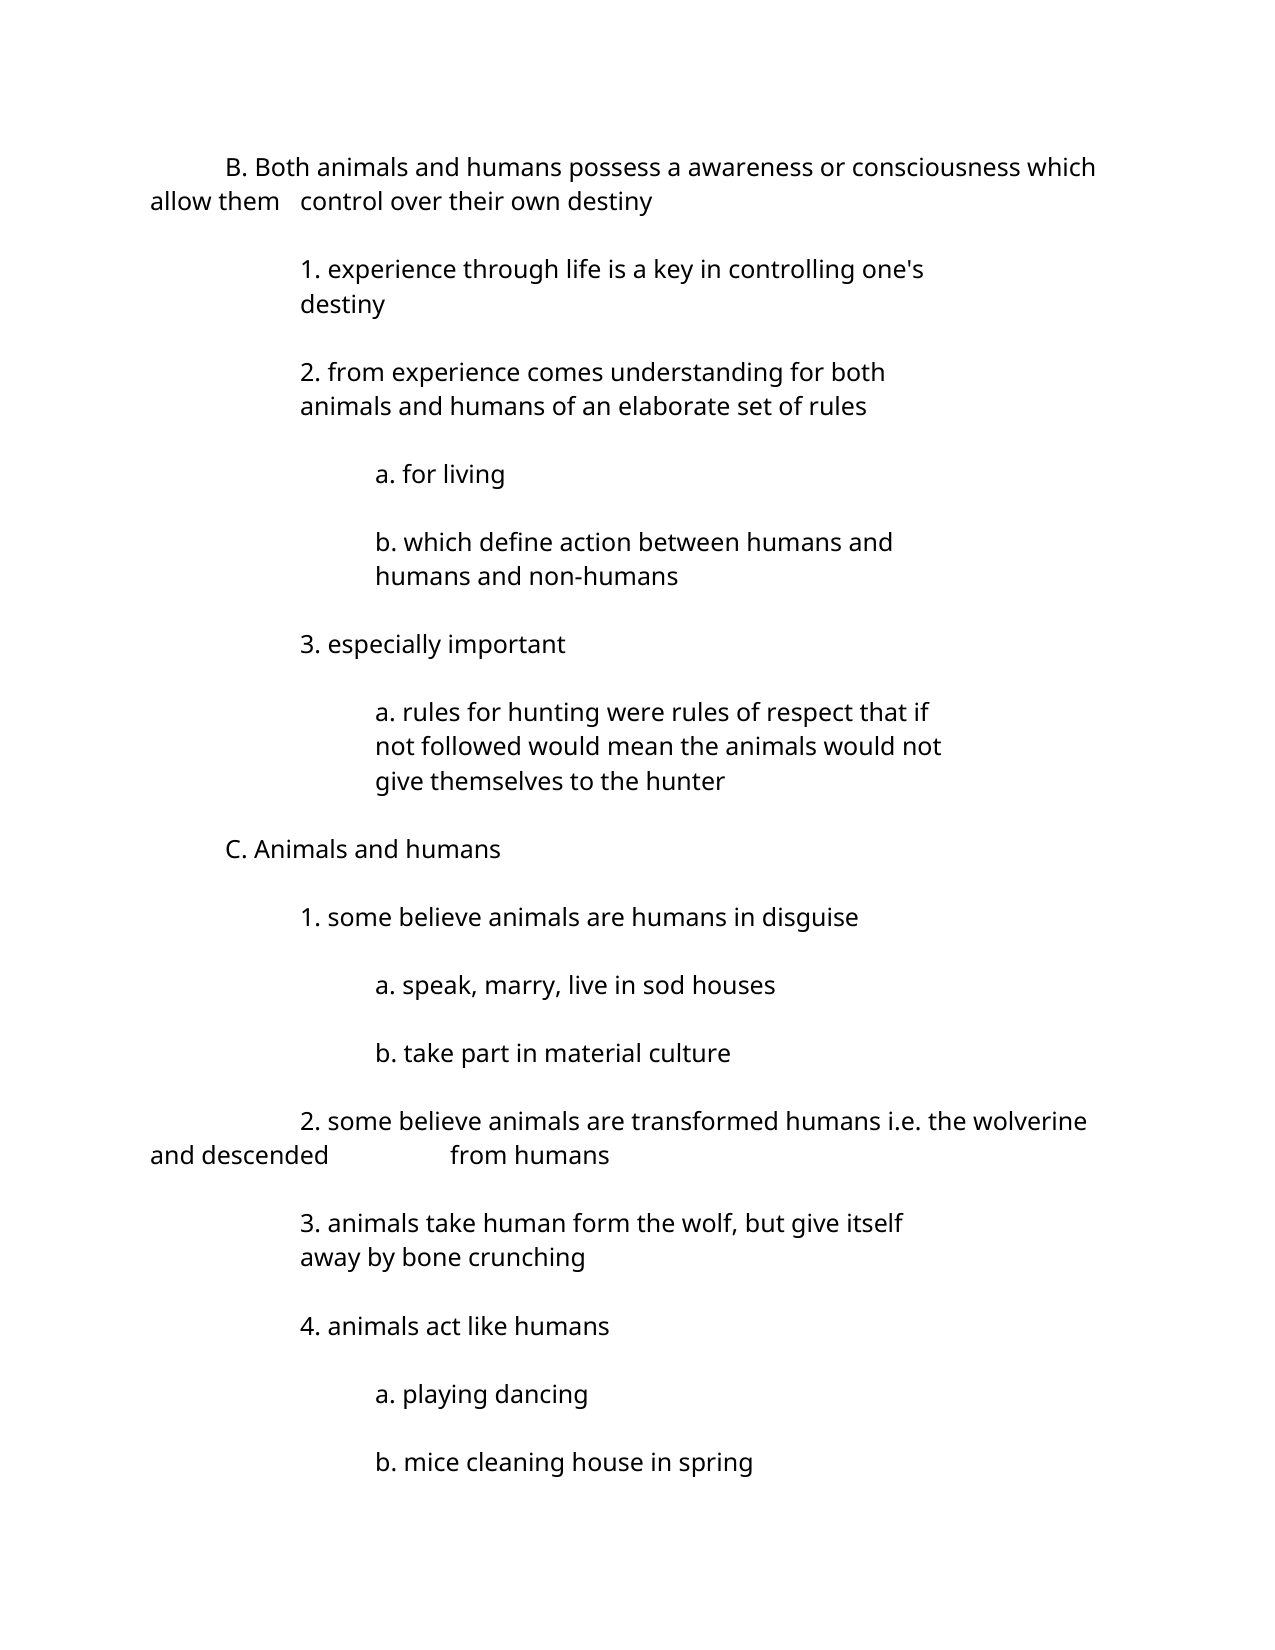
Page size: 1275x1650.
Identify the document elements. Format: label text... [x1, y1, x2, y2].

text away by bone crunching [150, 1240, 1125, 1274]
text 2. from experience comes understanding for both [150, 354, 1125, 388]
text not followed would mean the animals would not [150, 729, 1125, 763]
text humans and non-humans [150, 559, 1125, 593]
text B. Both animals and humans possess a awareness or consciousness which allow them control over their own destiny [150, 150, 1125, 218]
text destiny [150, 286, 1125, 320]
text a. speak, marry, live in sod houses [150, 967, 1125, 1002]
text a. playing dancing [150, 1376, 1125, 1410]
text b. mice cleaning house in spring [150, 1444, 1125, 1478]
text 2. some believe animals are transformed humans i.e. the wolverine and descended from humans [150, 1104, 1125, 1172]
text 1. experience through life is a key in controlling one's [150, 252, 1125, 286]
text 3. especially important [150, 627, 1125, 661]
text a. for living [150, 457, 1125, 491]
text animals and humans of an elaborate set of rules [150, 388, 1125, 422]
text b. which define action between humans and [150, 525, 1125, 559]
text b. take part in material culture [150, 1036, 1125, 1070]
text C. Animals and humans [150, 831, 1125, 865]
text 3. animals take human form the wolf, but give itself [150, 1206, 1125, 1240]
text a. rules for hunting were rules of respect that if [150, 695, 1125, 729]
text 1. some believe animals are humans in disguise [150, 899, 1125, 933]
text give themselves to the hunter [150, 763, 1125, 797]
text 4. animals act like humans [150, 1308, 1125, 1342]
